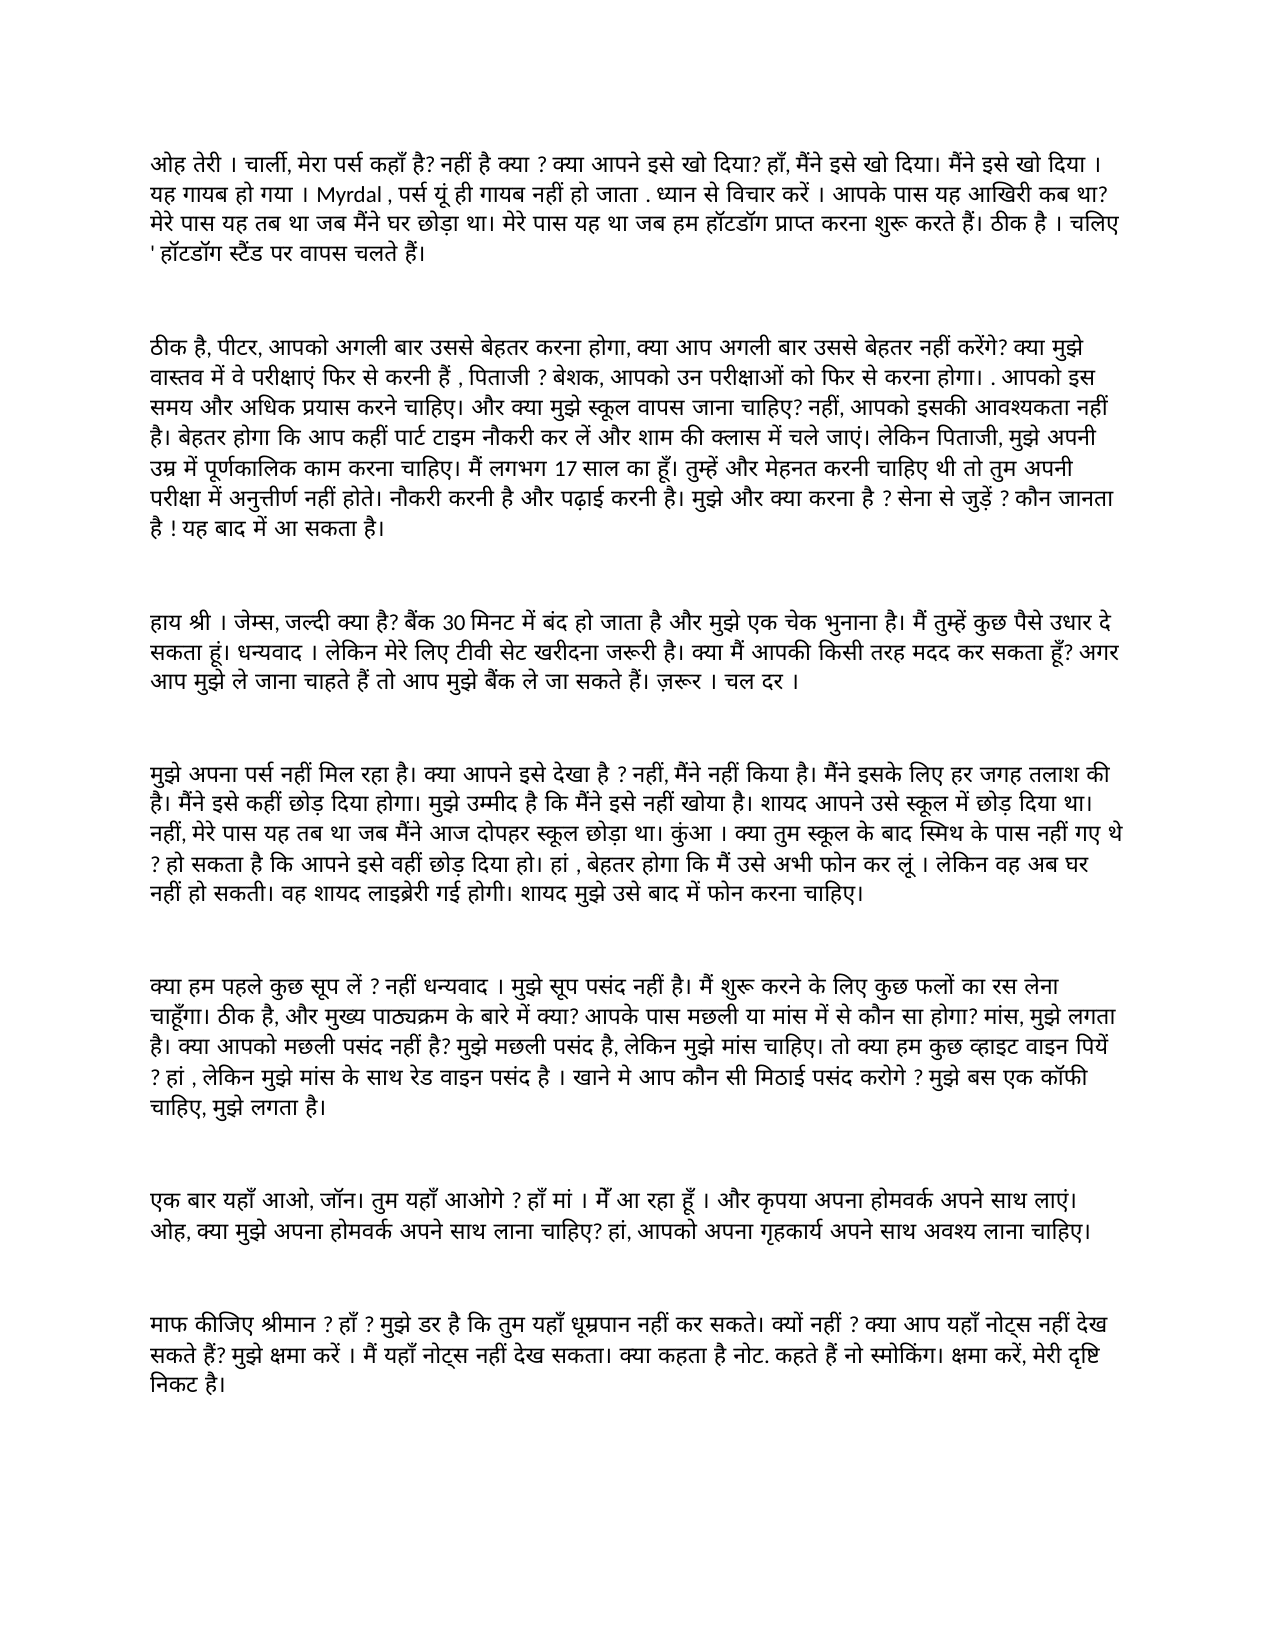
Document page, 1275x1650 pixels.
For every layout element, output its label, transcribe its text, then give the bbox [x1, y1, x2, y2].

text मुझे अपना पर्स नहीं मिल रहा है। क्या आपने इसे देखा है ? नहीं, मैंने नहीं किया है। मैंने इसके लिए हर जगह तलाश की है। मैंने इसे कहीं छोड़ दिया होगा। मुझे उम्मीद है कि मैंने इसे नहीं खोया है। शायद आपने उसे स्कूल में छोड़ दिया था। नहीं, मेरे पास यह तब था जब मैंने आज दोपहर स्कूल छोड़ा था। कुंआ । क्या तुम स्कूल के बाद स्मिथ के पास नहीं गए थे ? हो सकता है कि आपने इसे वहीं छोड़ दिया हो। हां , बेहतर होगा कि मैं उसे अभी फोन कर लूं । लेकिन वह अब घर नहीं हो सकती। वह शायद लाइब्रेरी गई होगी। शायद मुझे उसे बाद में फोन करना चाहिए। [150, 761, 1125, 906]
text माफ कीजिए श्रीमान ? हाँ ? मुझे डर है कि तुम यहाँ धूम्रपान नहीं कर सकते। क्यों नहीं ? क्या आप यहाँ नोट्स नहीं देख सकते हैं? मुझे क्षमा करें । मैं यहाँ नोट्स नहीं देख सकता। क्या कहता है नोट. कहते हैं नो स्मोकिंग। क्षमा करें, मेरी दृष्टि निकट है। [150, 1311, 1125, 1398]
text ठीक है, पीटर, आपको अगली बार उससे बेहतर करना होगा, क्या आप अगली बार उससे बेहतर नहीं करेंगे? क्या मुझे वास्तव में वे परीक्षाएं फिर से करनी हैं , पिताजी ? बेशक, आपको उन परीक्षाओं को फिर से करना होगा। . आपको इस समय और अधिक प्रयास करने चाहिए। और क्या मुझे स्कूल वापस जाना चाहिए? नहीं, आपको इसकी आवश्यकता नहीं है। बेहतर होगा कि आप कहीं पार्ट टाइम नौकरी कर लें और शाम की क्लास में चले जाएं। लेकिन पिताजी, मुझे अपनी उम्र में पूर्णकालिक काम करना चाहिए। मैं लगभग 17 साल का हूँ। तुम्हें और मेहनत करनी चाहिए थी तो तुम अपनी परीक्षा में अनुत्तीर्ण नहीं होते। नौकरी करनी है और पढ़ाई करनी है। मुझे और क्या करना है ? सेना से जुड़ें ? कौन जानता है ! यह बाद में आ सकता है। [150, 333, 1125, 542]
text एक बार यहाँ आओ, जॉन। तुम यहाँ आओगे ? हाँ मां । मेँ आ रहा हूँ । और कृपया अपना होमवर्क अपने साथ लाएं। ओह, क्या मुझे अपना होमवर्क अपने साथ लाना चाहिए? हां, आपको अपना गृहकार्य अपने साथ अवश्य लाना चाहिए। [150, 1187, 1125, 1245]
text ओह तेरी । चार्ली, मेरा पर्स कहाँ है? नहीं है क्या ? क्या आपने इसे खो दिया? हाँ, मैंने इसे खो दिया। मैंने इसे खो दिया । यह गायब हो गया । Myrdal , पर्स यूं ही गायब नहीं हो जाता . ध्यान से विचार करें । आपके पास यह आखिरी कब था? मेरे पास यह तब था जब मैंने घर छोड़ा था। मेरे पास यह था जब हम हॉटडॉग प्राप्त करना शुरू करते हैं। ठीक है । चलिए ' हॉटडॉग स्टैंड पर वापस चलते हैं। [150, 150, 1125, 267]
text क्या हम पहले कुछ सूप लें ? नहीं धन्यवाद । मुझे सूप पसंद नहीं है। मैं शुरू करने के लिए कुछ फलों का रस लेना चाहूँगा। ठीक है, और मुख्य पाठ्यक्रम के बारे में क्या? आपके पास मछली या मांस में से कौन सा होगा? मांस, मुझे लगता है। क्या आपको मछली पसंद नहीं है? मुझे मछली पसंद है, लेकिन मुझे मांस चाहिए। तो क्या हम कुछ व्हाइट वाइन पियें ? हां , लेकिन मुझे मांस के साथ रेड वाइन पसंद है । खाने मे आप कौन सी मिठाई पसंद करोगे ? मुझे बस एक कॉफी चाहिए, मुझे लगता है। [150, 972, 1125, 1121]
text हाय श्री । जेम्स, जल्दी क्या है? बैंक 30 मिनट में बंद हो जाता है और मुझे एक चेक भुनाना है। मैं तुम्हें कुछ पैसे उधार दे सकता हूं। धन्यवाद । लेकिन मेरे लिए टीवी सेट खरीदना जरूरी है। क्या मैं आपकी किसी तरह मदद कर सकता हूँ? अगर आप मुझे ले जाना चाहते हैं तो आप मुझे बैंक ले जा सकते हैं। ज़रूर । चल दर । [150, 608, 1125, 695]
